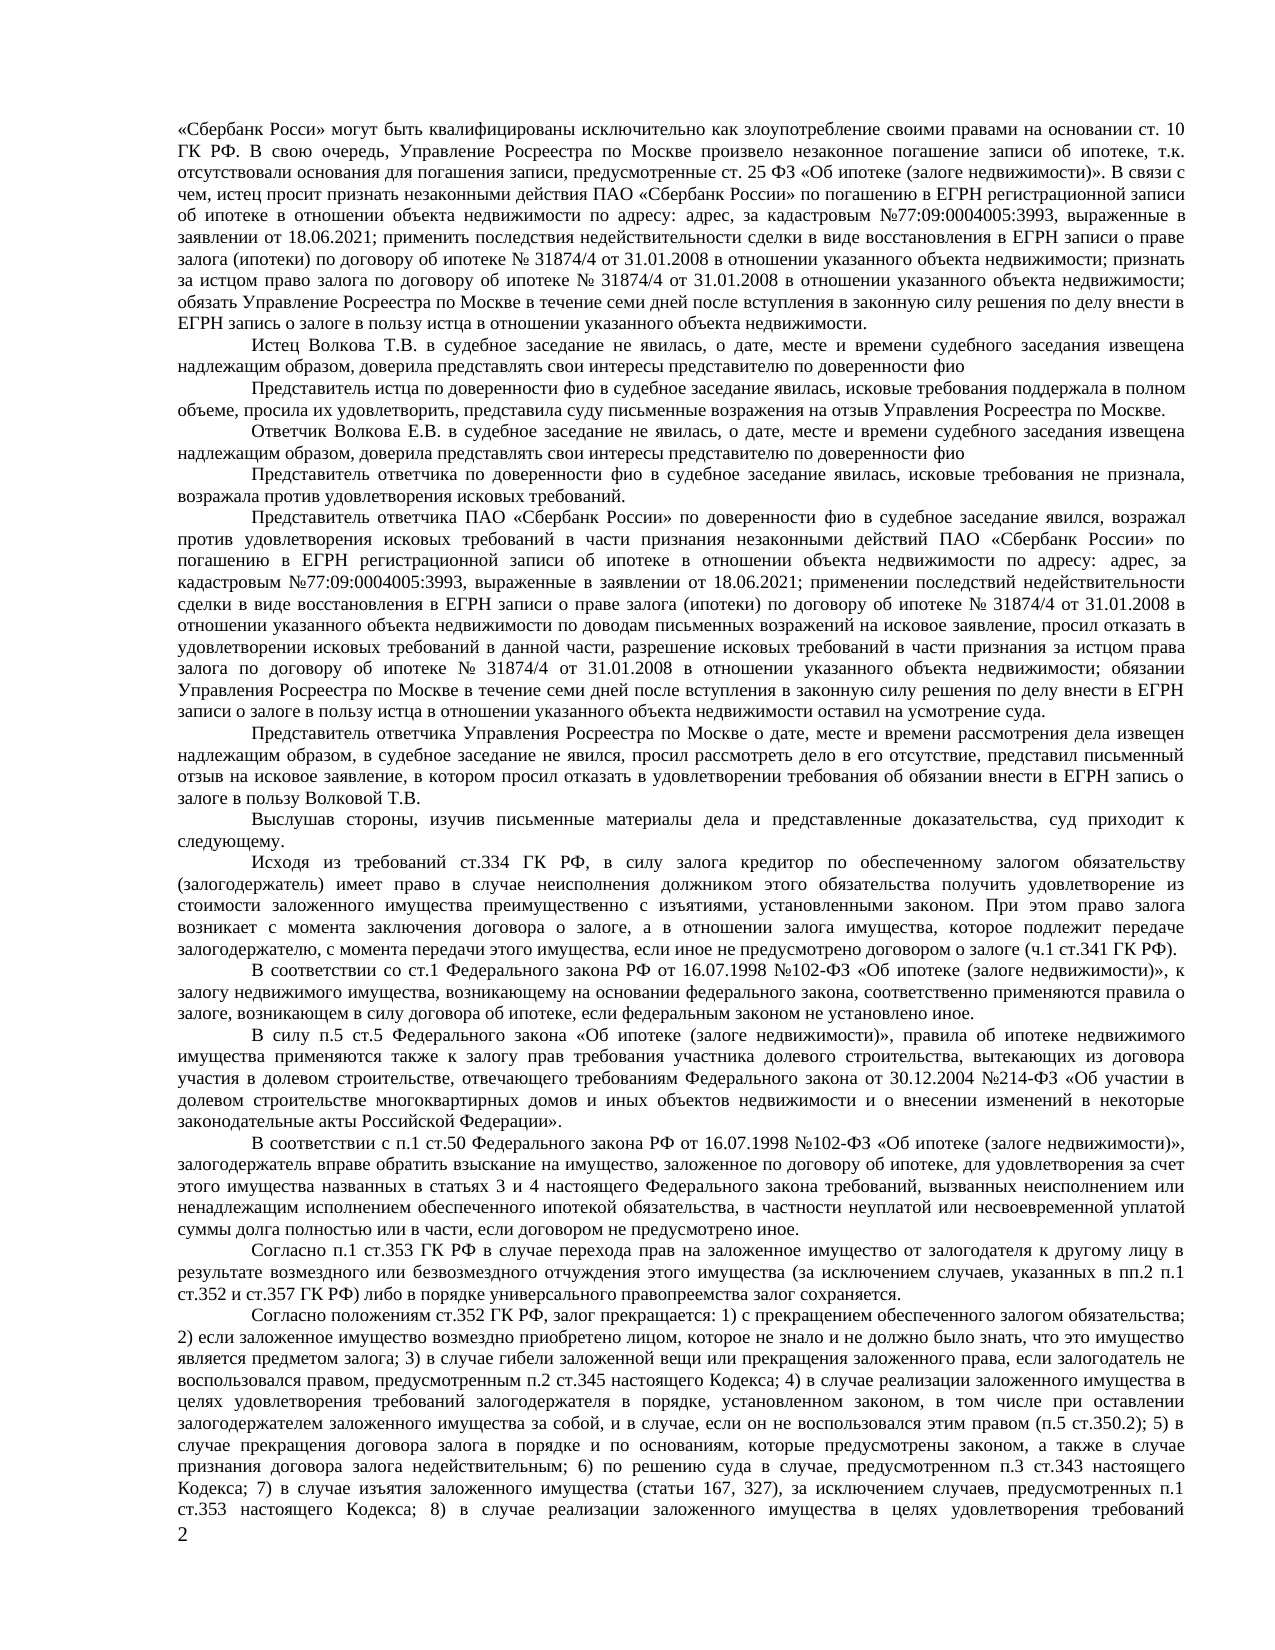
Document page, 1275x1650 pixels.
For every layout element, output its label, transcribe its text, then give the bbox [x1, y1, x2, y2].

text Выслушав стороны, изучив письменные материалы дела и представленные доказательства, суд приходит к следующему. [177, 808, 1186, 851]
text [177, 118, 1186, 334]
text Согласно п.1 ст.353 ГК РФ в случае перехода прав на заложенное имущество от залогодателя к другому лицу в результате возмездного или безвозмездного отчуждения этого имущества (за исключением случаев, указанных в пп.2 п.1 ст.352 и ст.357 ГК РФ) либо в порядке универсального правопреемства залог сохраняется. [177, 1239, 1186, 1304]
text В силу п.5 ст.5 Федерального закона «Об ипотеке (залоге недвижимости)», правила об ипотеке недвижимого имущества применяются также к залогу прав требования участника долевого строительства, вытекающих из договора участия в долевом строительстве, отвечающего требованиям Федерального закона от 30.12.2004 №214-ФЗ «Об участии в долевом строительстве многоквартирных домов и иных объектов недвижимости и о внесении изменений в некоторые законодательные акты Российской Федерации». [177, 1024, 1186, 1132]
text Представитель ответчика Управления Росреестра по Москве о дате, месте и времени рассмотрения дела извещен надлежащим образом, в судебное заседание не явился, просил рассмотреть дело в его отсутствие, представил письменный отзыв на исковое заявление, в котором просил отказать в удовлетворении требования об обязании внести в ЕГРН запись о залоге в пользу Волковой Т.В. [177, 722, 1186, 808]
text Ответчик Волкова Е.В. в судебное заседание не явилась, о дате, месте и времени судебного заседания извещена надлежащим образом, доверила представлять свои интересы представителю по доверенности фио [177, 420, 1186, 463]
text Представитель истца по доверенности фио в судебное заседание явилась, исковые требования поддержала в полном объеме, просила их удовлетворить, представила суду письменные возражения на отзыв Управления Росреестра по Москве. [177, 377, 1186, 420]
text Истец Волкова Т.В. в судебное заседание не явилась, о дате, месте и времени судебного заседания извещена надлежащим образом, доверила представлять свои интересы представителю по доверенности фио [177, 334, 1186, 377]
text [177, 1304, 1186, 1520]
text В соответствии со ст.1 Федерального закона РФ от 16.07.1998 №102-ФЗ «Об ипотеке (залоге недвижимости)», к залогу недвижимого имущества, возникающему на основании федерального закона, соответственно применяются правила о залоге, возникающем в силу договора об ипотеке, если федеральным законом не установлено иное. [177, 959, 1186, 1024]
text Исходя из требований ст.334 ГК РФ, в силу залога кредитор по обеспеченному залогом обязательству (залогодержатель) имеет право в случае неисполнения должником этого обязательства получить удовлетворение из стоимости заложенного имущества преимущественно с изъятиями, установленными законом. При этом право залога возникает с момента заключения договора о залоге, а в отношении залога имущества, которое подлежит передаче залогодержателю, с момента передачи этого имущества, если иное не предусмотрено договором о залоге (ч.1 ст.341 ГК РФ). [177, 851, 1186, 959]
text Представитель ответчика ПАО «Сбербанк России» по доверенности фио в судебное заседание явился, возражал против удовлетворения исковых требований в части признания незаконными действий ПАО «Сбербанк России» по погашению в ЕГРН регистрационной записи об ипотеке в отношении объекта недвижимости по адресу: адрес, за кадастровым №77:09:0004005:3993, выраженные в заявлении от 18.06.2021; применении последствий недействительности сделки в виде восстановления в ЕГРН записи о праве залога (ипотеки) по договору об ипотеке № 31874/4 от 31.01.2008 в отношении указанного объекта недвижимости по доводам письменных возражений на исковое заявление, просил отказать в удовлетворении исковых требований в данной части, разрешение исковых требований в части признания за истцом права залога по договору об ипотеке № 31874/4 от 31.01.2008 в отношении указанного объекта недвижимости; обязании Управления Росреестра по Москве в течение семи дней после вступления в законную силу решения по делу внести в ЕГРН записи о залоге в пользу истца в отношении указанного объекта недвижимости оставил на усмотрение суда. [177, 506, 1186, 722]
text Представитель ответчика по доверенности фио в судебное заседание явилась, исковые требования не признала, возражала против удовлетворения исковых требований. [177, 463, 1186, 506]
text В соответствии с п.1 ст.50 Федерального закона РФ от 16.07.1998 №102-ФЗ «Об ипотеке (залоге недвижимости)», залогодержатель вправе обратить взыскание на имущество, заложенное по договору об ипотеке, для удовлетворения за счет этого имущества названных в статьях 3 и 4 настоящего Федерального закона требований, вызванных неисполнением или ненадлежащим исполнением обеспеченного ипотекой обязательства, в частности неуплатой или несвоевременной уплатой суммы долга полностью или в части, если договором не предусмотрено иное. [177, 1132, 1186, 1239]
